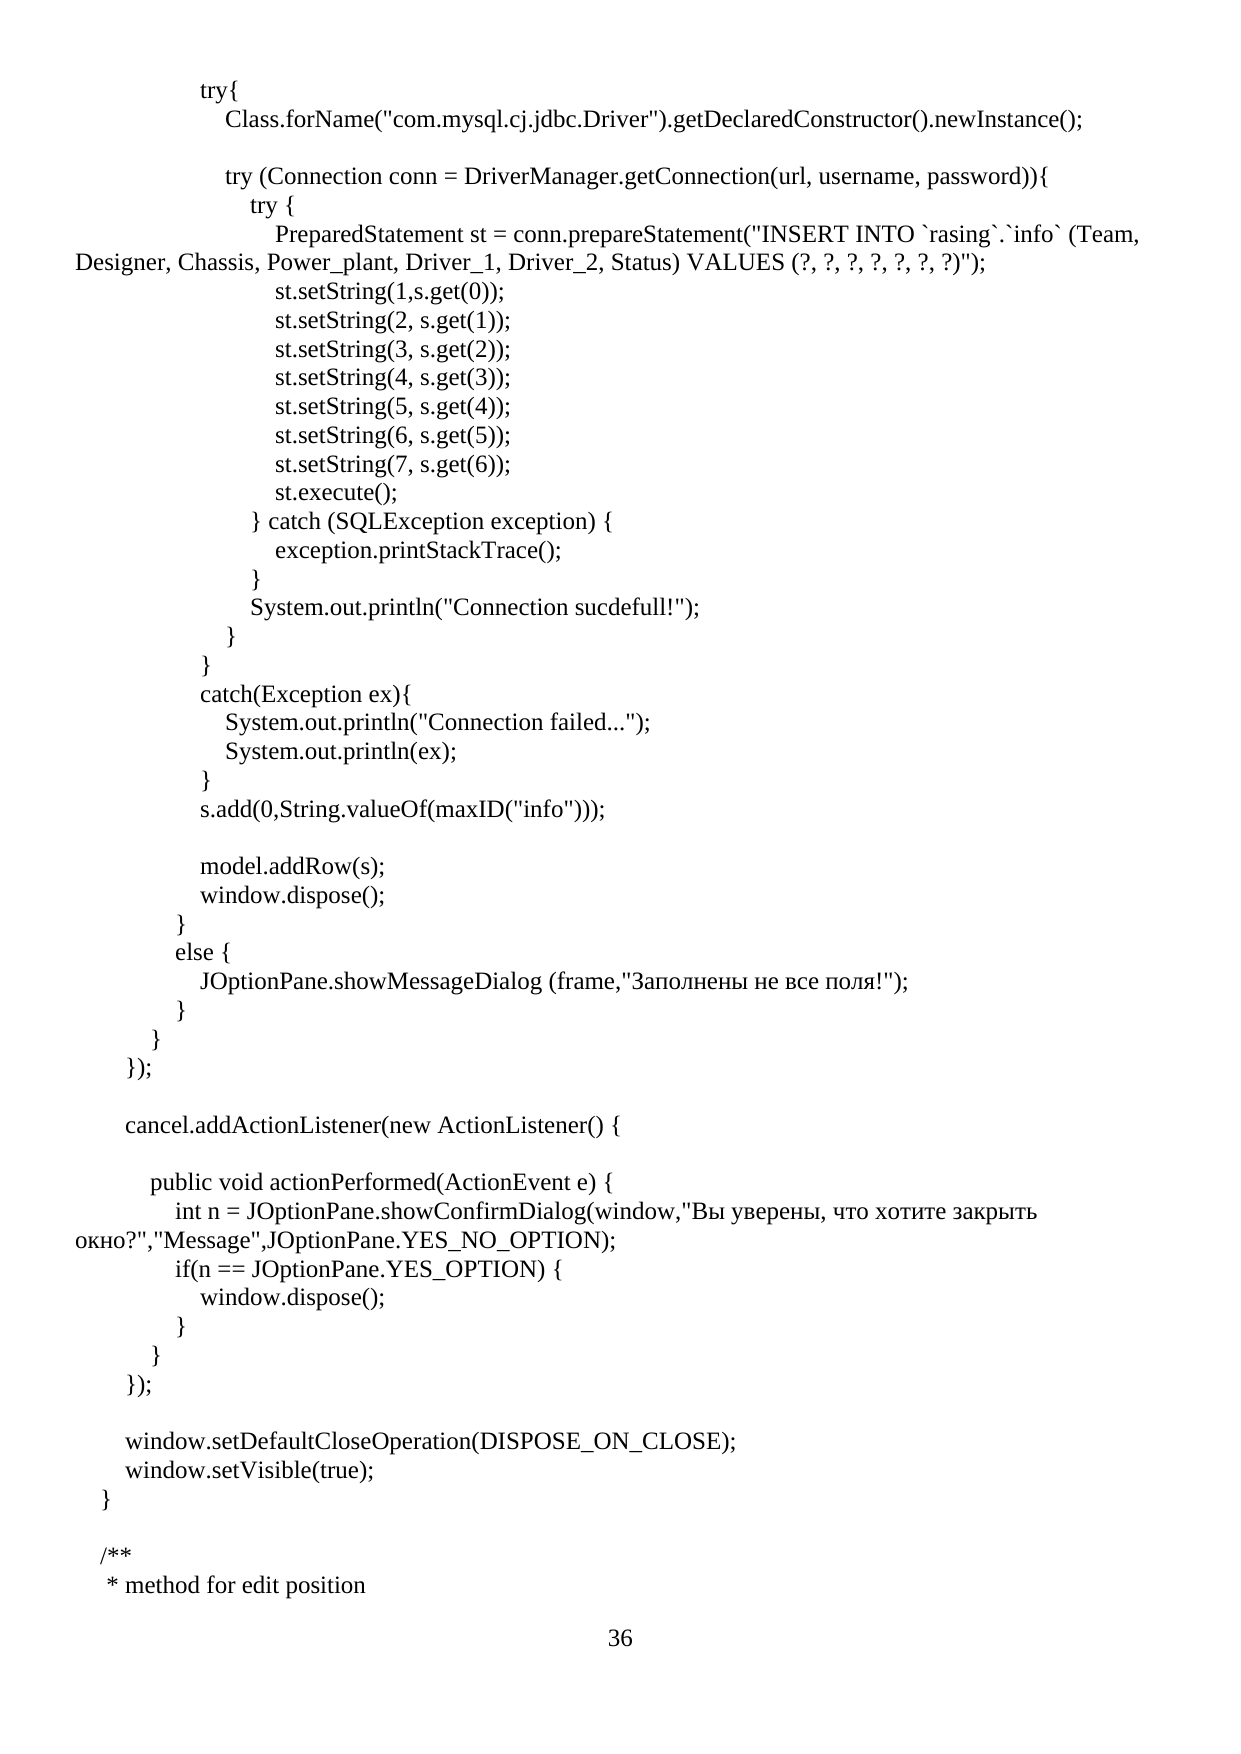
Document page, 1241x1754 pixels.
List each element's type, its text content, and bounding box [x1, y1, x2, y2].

text st.setString(7, s.get(6)); [75, 449, 1165, 477]
text window.dispose(); [75, 880, 1165, 909]
text JOptionPane.showMessageDialog (frame,"Заполнены не все поля!"); [75, 966, 1165, 995]
text exception.printStackTrace(); [75, 535, 1165, 564]
text if(n == JOptionPane.YES_OPTION) { [75, 1254, 1165, 1282]
text window.setDefaultCloseOperation(DISPOSE_ON_CLOSE); [75, 1426, 1165, 1455]
text st.setString(2, s.get(1)); [75, 305, 1165, 334]
text window.setVisible(true); [75, 1455, 1165, 1484]
text st.setString(4, s.get(3)); [75, 362, 1165, 391]
text s.add(0,String.valueOf(maxID("info"))); [75, 794, 1165, 822]
text System.out.println(ex); [75, 736, 1165, 765]
text } [75, 1484, 1165, 1512]
text } [75, 1311, 1165, 1340]
text } [75, 995, 1165, 1024]
text catch(Exception ex){ [75, 679, 1165, 707]
text PreparedStatement st = conn.prepareStatement("INSERT INTO `rasing`.`info` (Team, Designer, Chassis, Power_plant, Driver_1, Driver_2, Status) VALUES (?, ?, ?, ?, ?, ?, ?)"); [75, 219, 1165, 276]
text } [75, 765, 1165, 794]
text }); [75, 1369, 1165, 1397]
text else { [75, 937, 1165, 966]
text * method for edit position [75, 1570, 1165, 1599]
text } [75, 564, 1165, 592]
text } [75, 621, 1165, 650]
text cancel.addActionListener(new ActionListener() { [75, 1110, 1165, 1139]
text try{ [75, 75, 1165, 104]
text model.addRow(s); [75, 851, 1165, 880]
text try { [75, 190, 1165, 219]
text window.dispose(); [75, 1282, 1165, 1311]
text } [75, 1024, 1165, 1052]
text st.setString(6, s.get(5)); [75, 420, 1165, 449]
text try (Connection conn = DriverManager.getConnection(url, username, password)){ [75, 161, 1165, 190]
text System.out.println("Connection failed..."); [75, 707, 1165, 736]
text st.setString(1,s.get(0)); [75, 276, 1165, 305]
text /** [75, 1541, 1165, 1570]
text public void actionPerformed(ActionEvent e) { [75, 1167, 1165, 1196]
text } [75, 650, 1165, 679]
text }); [75, 1052, 1165, 1081]
text int n = JOptionPane.showConfirmDialog(window,"Вы уверены, что хотите закрыть окно?","Message",JOptionPane.YES_NO_OPTION); [75, 1196, 1165, 1254]
text st.execute(); [75, 477, 1165, 506]
text Class.forName("com.mysql.cj.jdbc.Driver").getDeclaredConstructor().newInstance(); [75, 104, 1165, 132]
text } [75, 1340, 1165, 1369]
text System.out.println("Connection sucdefull!"); [75, 592, 1165, 621]
text st.setString(3, s.get(2)); [75, 334, 1165, 362]
text } catch (SQLException exception) { [75, 506, 1165, 535]
text } [75, 909, 1165, 937]
text st.setString(5, s.get(4)); [75, 391, 1165, 420]
